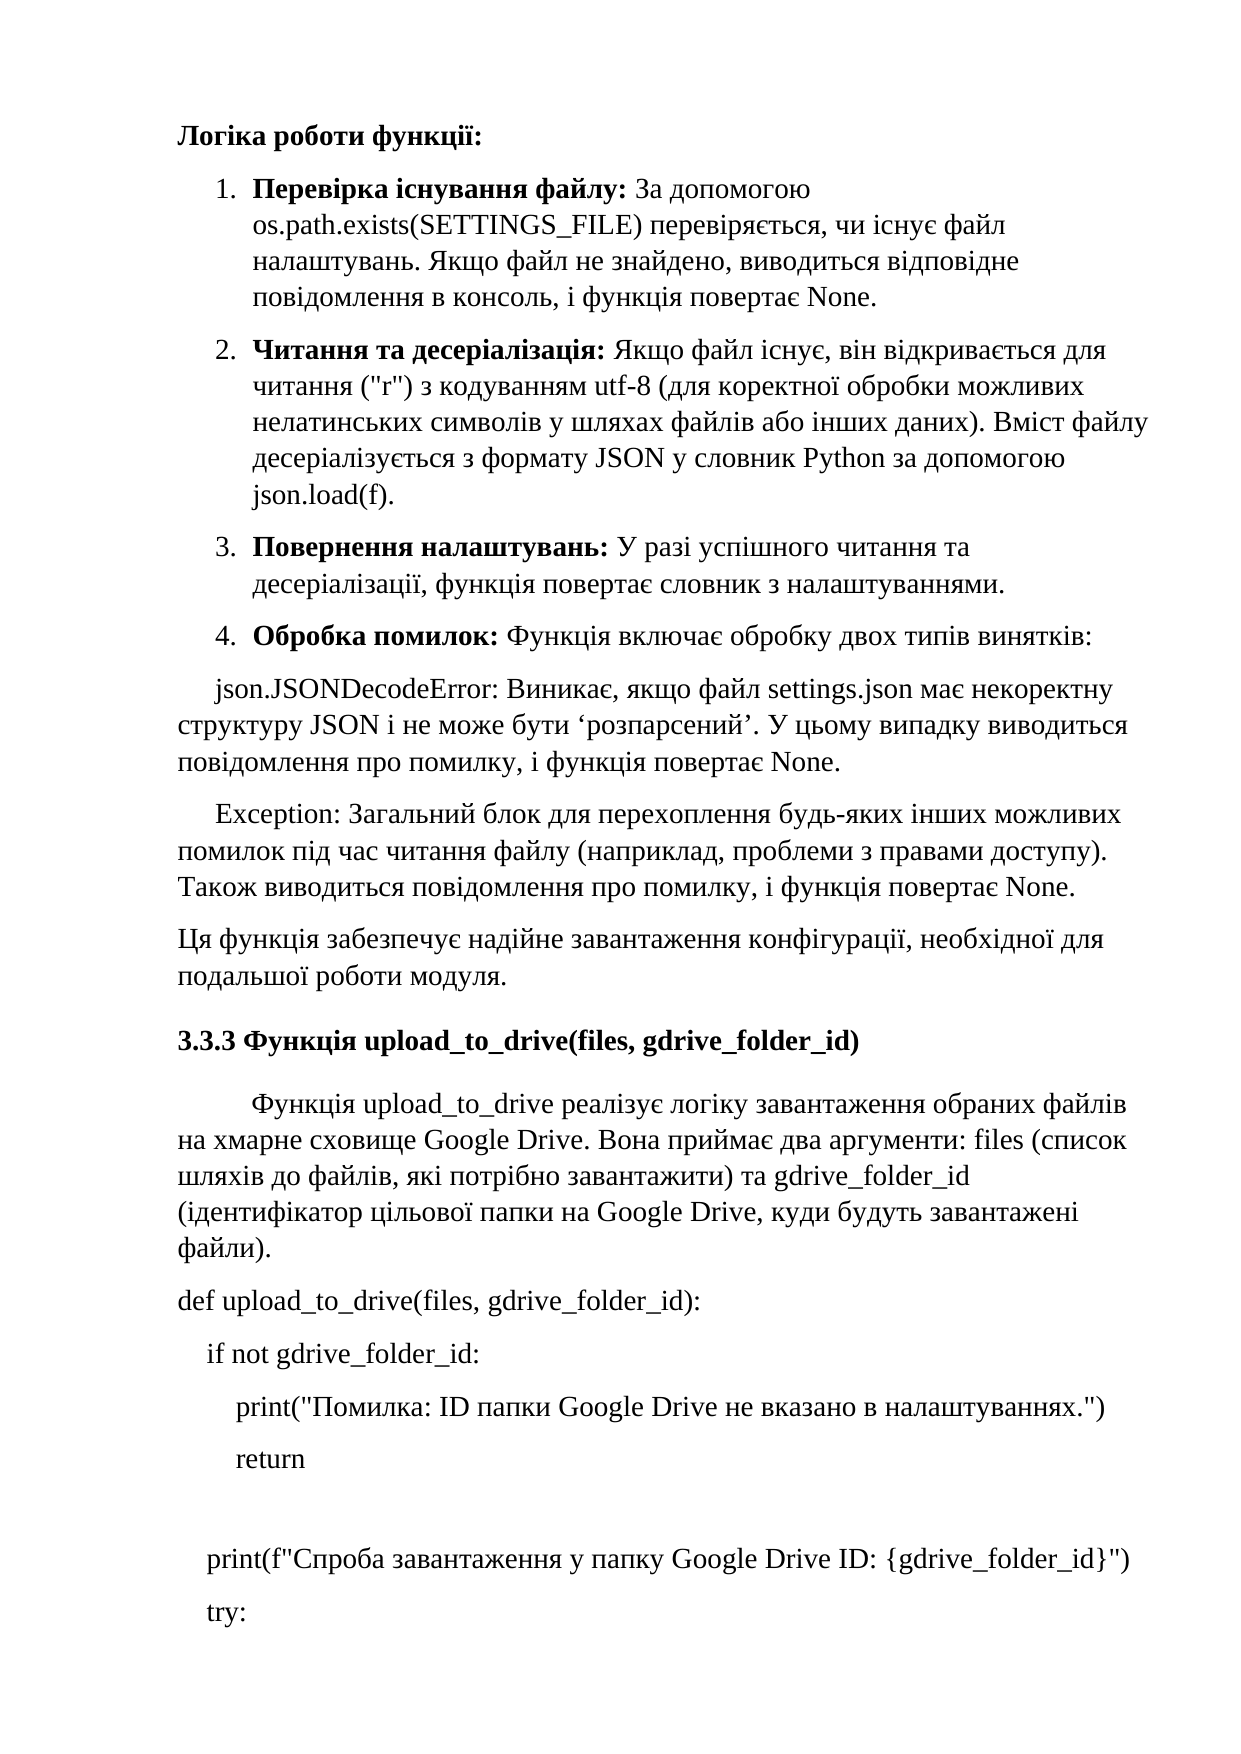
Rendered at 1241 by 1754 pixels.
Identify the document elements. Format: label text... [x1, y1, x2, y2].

list Перевірка існування файлу: За допомогою os.path.exists(SETTINGS_FILE) перевіряється, чи існує файл налаштувань. Якщо файл не знайдено, виводиться відповідне повідомлення в консоль, і функція повертає None. [215, 171, 1152, 313]
list Читання та десеріалізація: Якщо файл існує, він відкривається для читання ("r") з кодуванням utf-8 (для коректної обробки можливих нелатинських символів у шляхах файлів або інших даних). Вміст файлу десеріалізується з формату JSON у словник Python за допомогою json.load(f). [215, 332, 1152, 510]
text Exception: Загальний блок для перехоплення будь-яких інших можливих помилок під час читання файлу (наприклад, проблеми з правами доступу). Також виводиться повідомлення про помилку, і функція повертає None. [177, 796, 1152, 902]
text Ця функція забезпечує надійне завантаження конфігурації, необхідної для подальшої роботи модуля. [177, 922, 1152, 991]
text try: [177, 1594, 1152, 1628]
list Обробка помилок: Функція включає обробку двох типів винятків: [215, 618, 1152, 652]
text return [177, 1442, 1152, 1475]
text Логіка роботи функції: [177, 118, 1152, 152]
text if not gdrive_folder_id: [177, 1336, 1152, 1369]
text print(f"Спроба завантаження у папку Google Drive ID: {gdrive_folder_id}") [177, 1541, 1152, 1575]
text Функція upload_to_drive реалізує логіку завантаження обраних файлів на хмарне сховище Google Drive. Вона приймає два аргументи: files (список шляхів до файлів, які потрібно завантажити) та gdrive_folder_id (ідентифікатор цільової папки на Google Drive, куди будуть завантажені файли). [177, 1086, 1152, 1264]
text def upload_to_drive(files, gdrive_folder_id): [177, 1283, 1152, 1317]
subtitle 3.3.3 Функція upload_to_drive(files, gdrive_folder_id) [177, 1023, 1152, 1057]
list Повернення налаштувань: У разі успішного читання та десеріалізації, функція повертає словник з налаштуваннями. [215, 529, 1152, 599]
text print("Помилка: ID папки Google Drive не вказано в налаштуваннях.") [177, 1389, 1152, 1422]
text json.JSONDecodeError: Виникає, якщо файл settings.json має некоректну структуру JSON і не може бути ‘розпарсений’. У цьому випадку виводиться повідомлення про помилку, і функція повертає None. [177, 671, 1152, 777]
